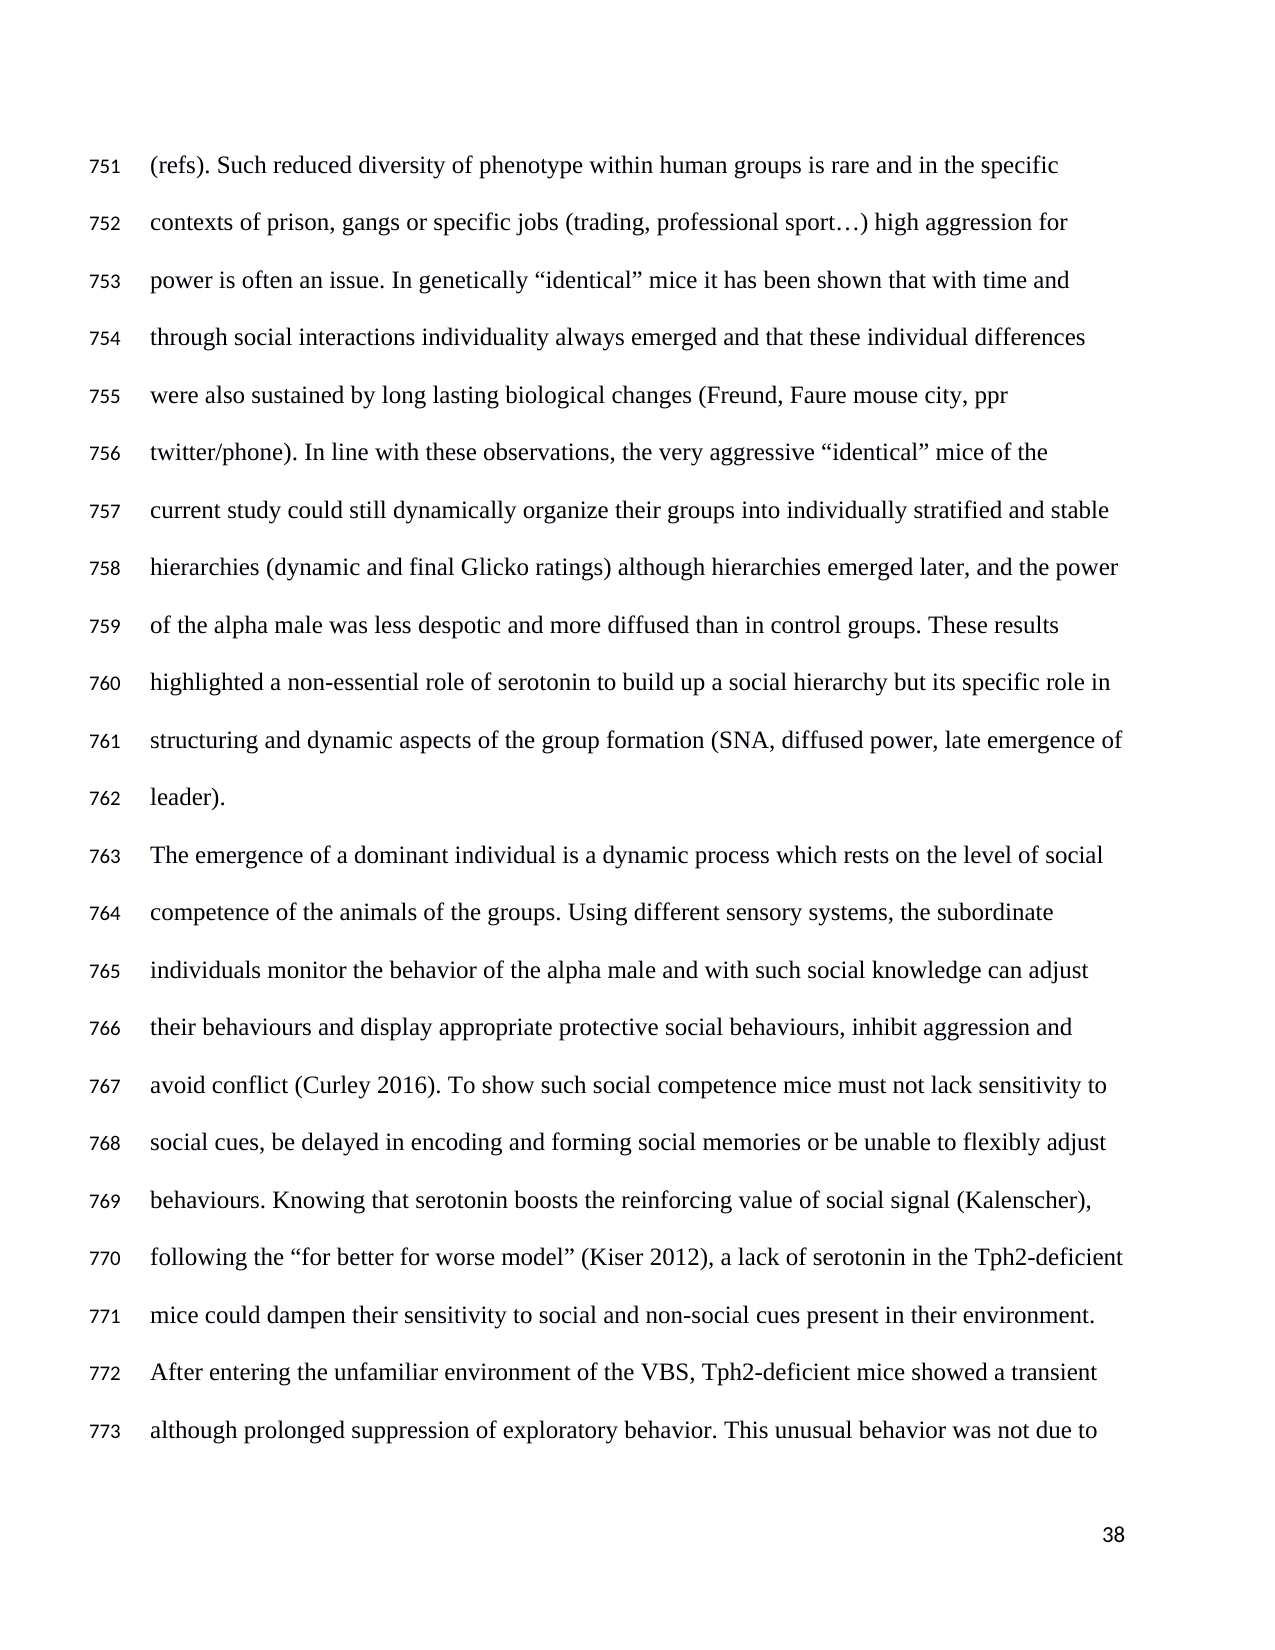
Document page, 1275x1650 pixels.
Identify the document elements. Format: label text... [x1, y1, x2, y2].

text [150, 1357, 1125, 1444]
text The emergence of a dominant individual is a dynamic process which rests on the level of social competence of the animals of the groups. Using different sensory systems, the subordinate individuals monitor the behavior of the alpha male and with such social knowledge can adjust their behaviours and display appropriate protective social behaviours, inhibit aggression and avoid conflict (Curley 2016). To show such social competence mice must not lack sensitivity to social cues, be delayed in encoding and forming social memories or be unable to flexibly adjust behaviours. Knowing that serotonin boosts the reinforcing value of social signal (Kalenscher), following the “for better for worse model” (Kiser 2012), a lack of serotonin in the Tph2-deficient mice could dampen their sensitivity to social and non-social cues present in their environment. [150, 840, 1125, 1329]
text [150, 150, 1125, 811]
